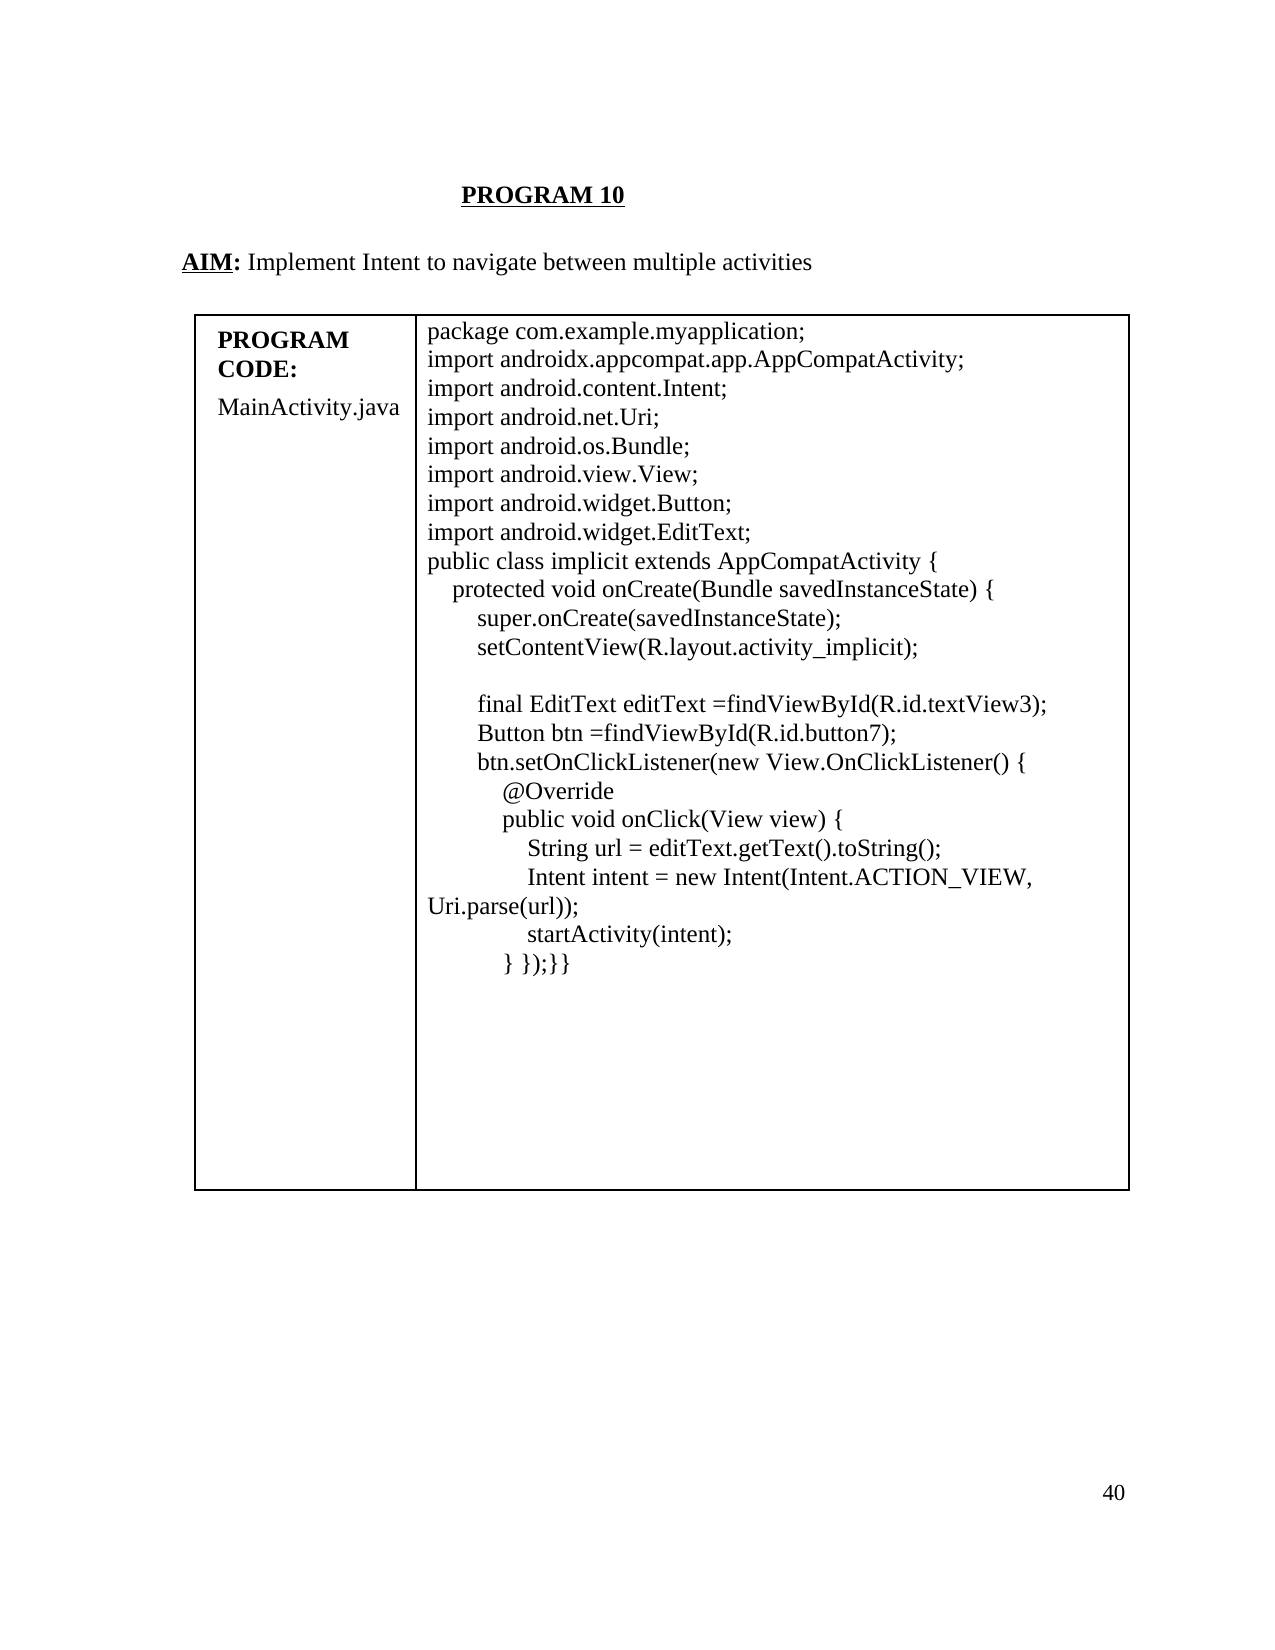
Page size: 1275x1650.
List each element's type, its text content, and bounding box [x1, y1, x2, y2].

text AIM: Implement Intent to navigate between multiple activities [181, 247, 1125, 276]
table_header PROGRAM CODE: MainActivity.java [196, 316, 415, 1189]
subtitle PROGRAM 10 [150, 181, 723, 209]
table_header package com.example.myapplication; import androidx.appcompat.app.AppCompatActivity; import android.content.Intent; import android.net.Uri; import android.os.Bundle; import android.view.View; import android.widget.Button; import android.widget.EditText; public class implicit extends AppCompatActivity { protected void onCreate(Bundle savedInstanceState) { super.onCreate(savedInstanceState); setContentView(R.layout.activity_implicit); final EditText editText =findViewById(R.id.textView3); Button btn =findViewById(R.id.button7); btn.setOnClickListener(new View.OnClickListener() { @Override public void onClick(View view) { String url = editText.getText().toString(); Intent intent = new Intent(Intent.ACTION_VIEW, Uri.parse(url)); startActivity(intent); } });}} [417, 316, 1128, 1189]
